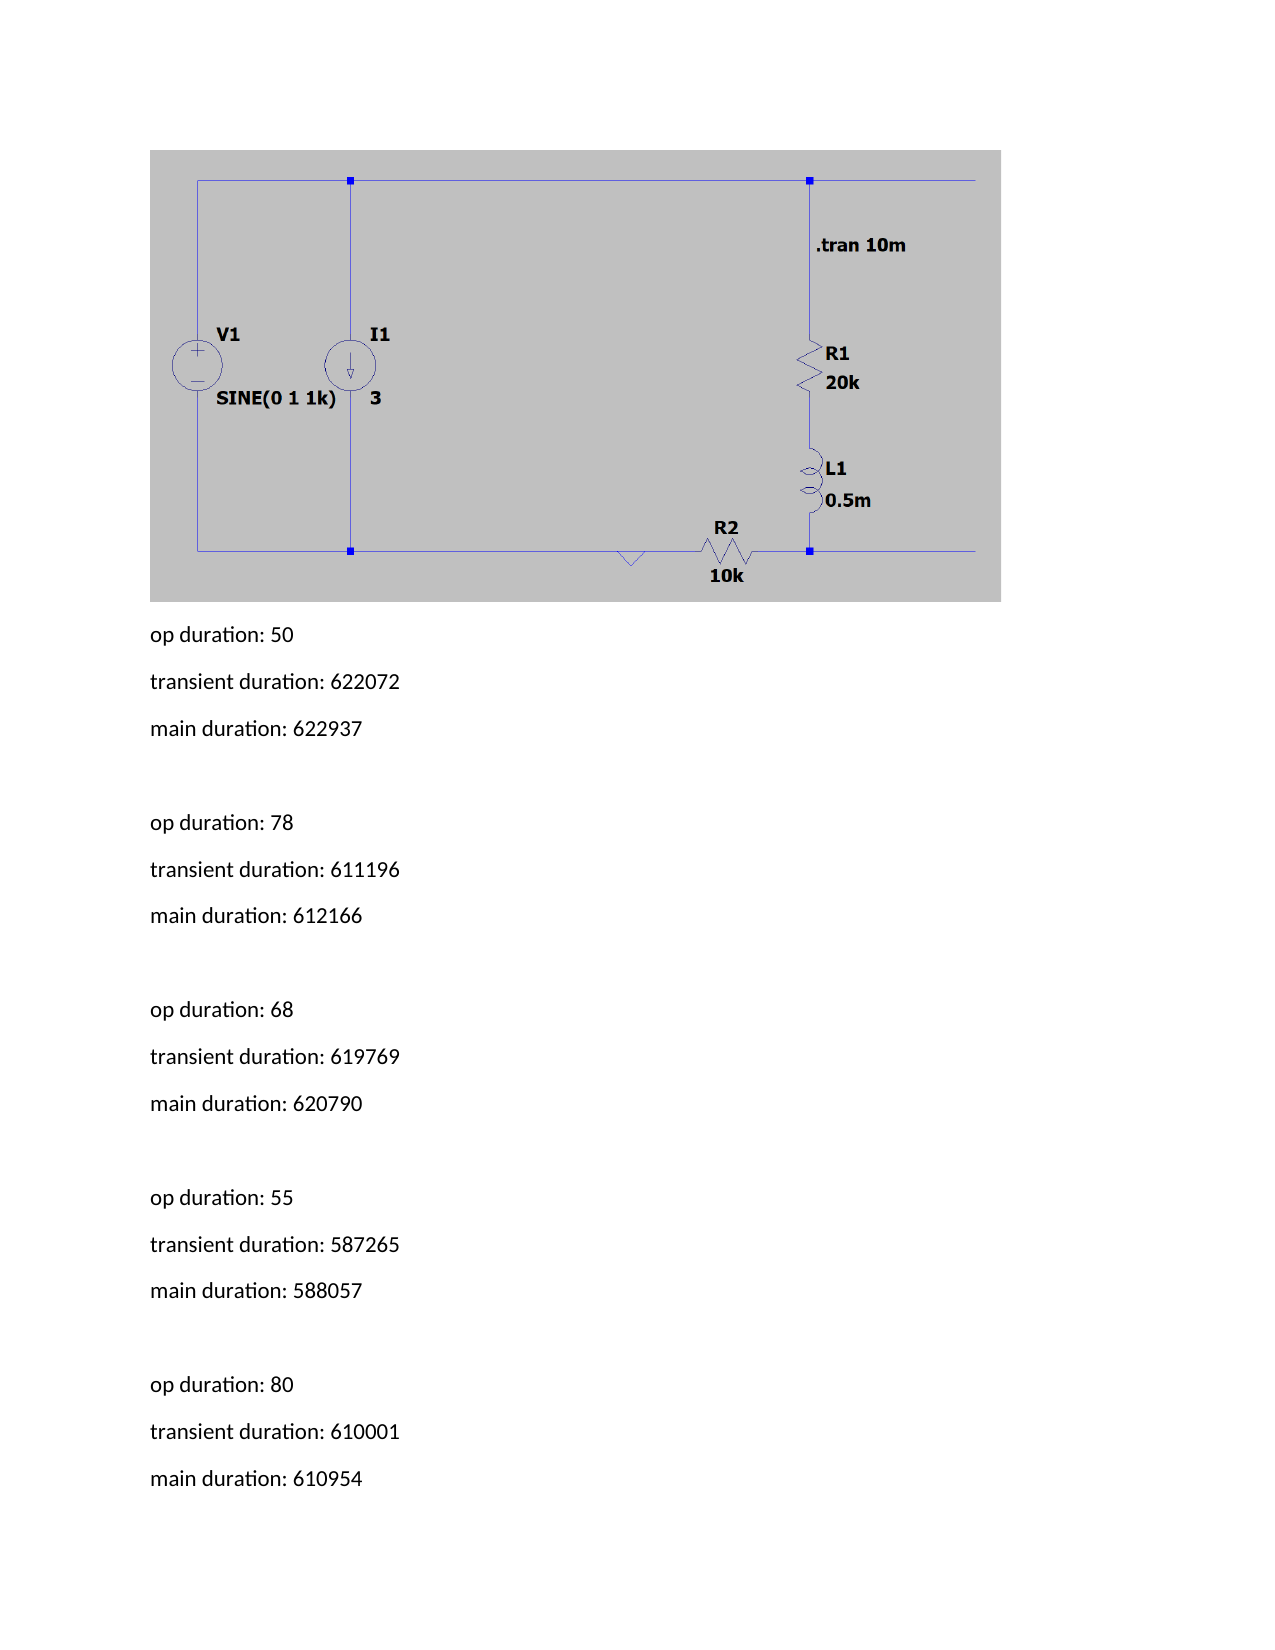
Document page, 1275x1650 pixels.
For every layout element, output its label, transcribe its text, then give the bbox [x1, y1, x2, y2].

text main duration: 610954 [150, 1464, 1125, 1492]
text op duration: 68 [150, 995, 1125, 1023]
text op duration: 50 [150, 620, 1125, 648]
text op duration: 78 [150, 808, 1125, 836]
text main duration: 612166 [150, 902, 1125, 929]
text op duration: 80 [150, 1370, 1125, 1398]
text transient duration: 610001 [150, 1417, 1125, 1445]
text main duration: 620790 [150, 1089, 1125, 1117]
text main duration: 588057 [150, 1277, 1125, 1304]
text transient duration: 622072 [150, 667, 1125, 695]
text transient duration: 619769 [150, 1042, 1125, 1070]
picture [150, 150, 1002, 602]
text transient duration: 587265 [150, 1230, 1125, 1258]
text op duration: 55 [150, 1183, 1125, 1211]
text transient duration: 611196 [150, 855, 1125, 883]
text main duration: 622937 [150, 714, 1125, 742]
